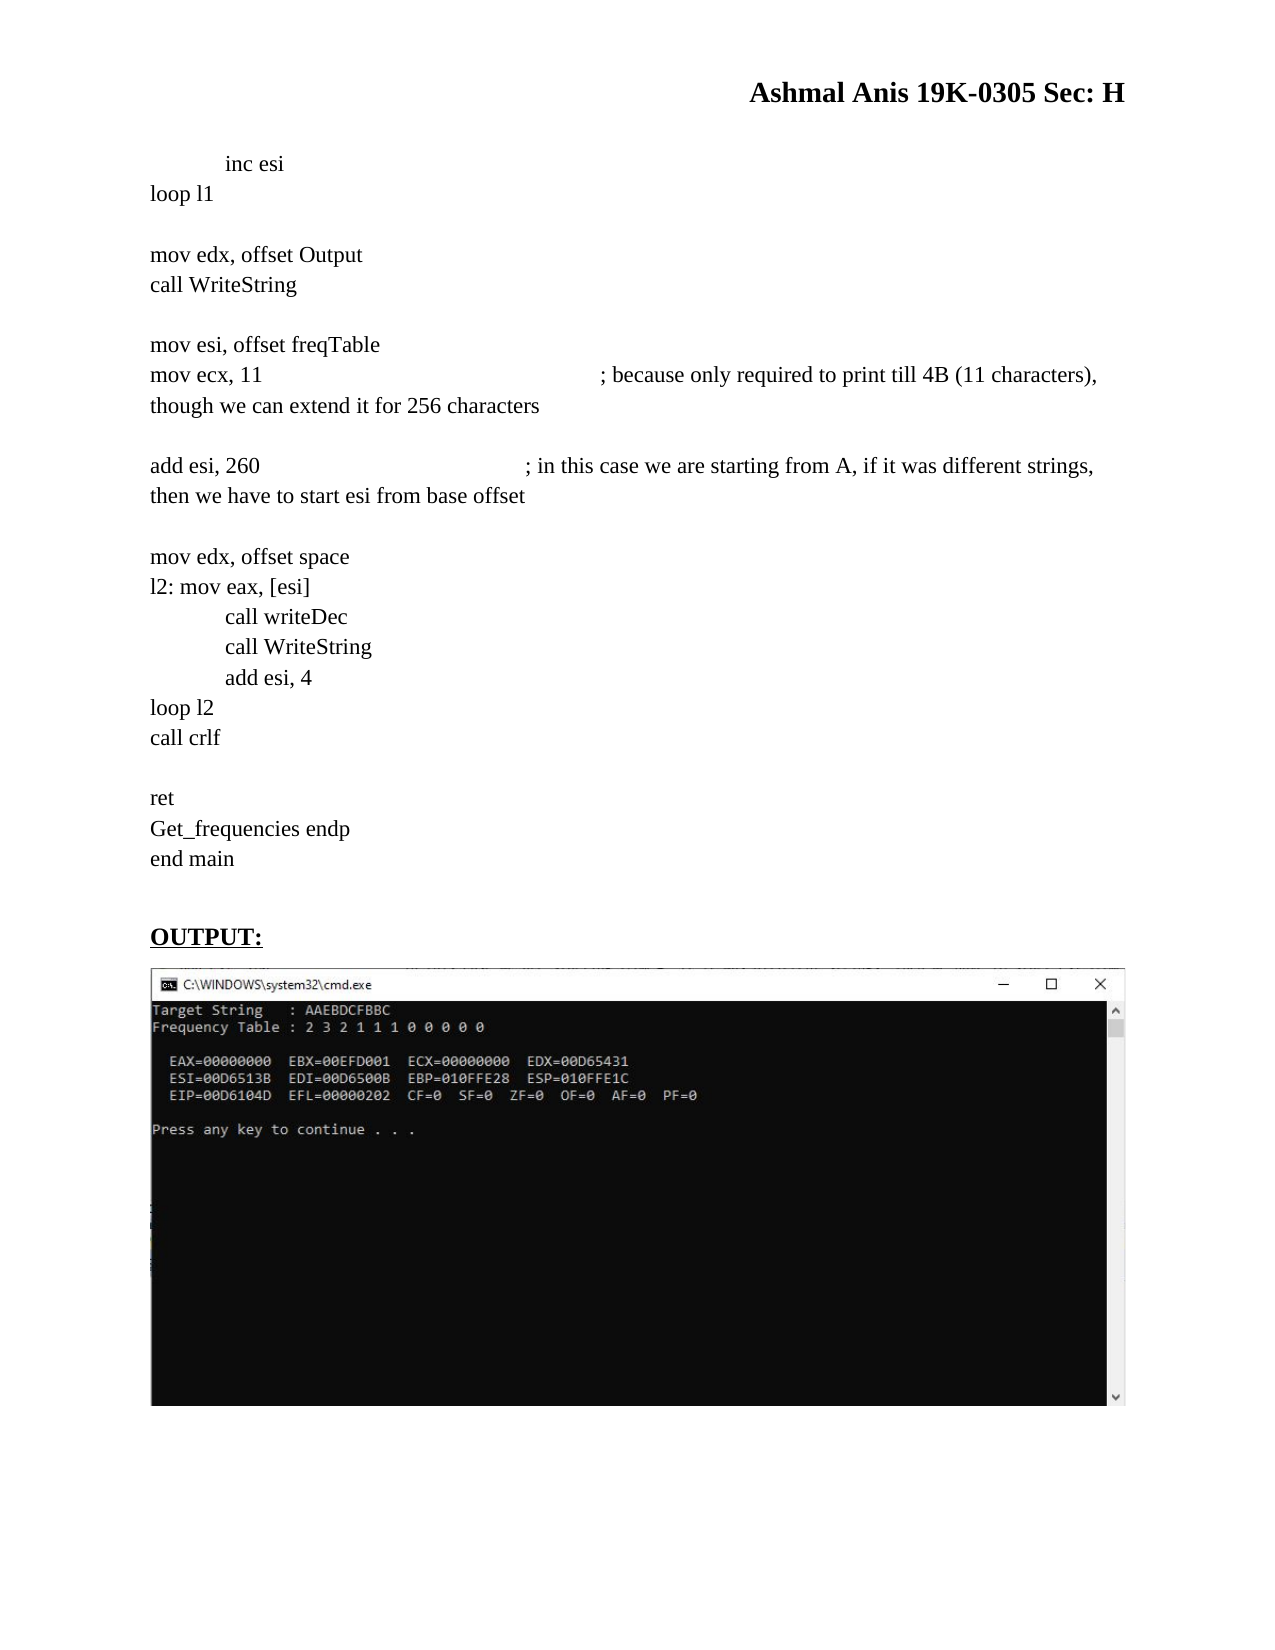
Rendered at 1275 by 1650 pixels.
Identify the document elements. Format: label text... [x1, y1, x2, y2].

text mov edx, offset space [150, 543, 1125, 569]
text l2: mov eax, [esi] [150, 573, 1125, 599]
text call WriteString [150, 633, 1125, 660]
text mov esi, offset freqTable [150, 331, 1125, 358]
text add esi, 260 ; in this case we are starting from A, if it was different strings, then we have to start esi from base offset [150, 452, 1125, 509]
text call writeDec [150, 603, 1125, 629]
text add esi, 4 [150, 663, 1125, 690]
text loop l2 [150, 694, 1125, 720]
text loop l1 [150, 180, 1125, 207]
text Get_frequencies endp [150, 814, 1125, 841]
text inc esi [150, 150, 1125, 176]
text call WriteString [150, 271, 1125, 297]
text call crlf [150, 724, 1125, 750]
text ret [150, 784, 1125, 811]
text mov edx, offset Output [150, 241, 1125, 267]
text OUTPUT: [150, 922, 1125, 951]
picture [150, 968, 1125, 1406]
text end main [150, 845, 1125, 871]
text mov ecx, 11 ; because only required to print till 4B (11 characters), though we can extend it for 256 characters [150, 361, 1125, 418]
